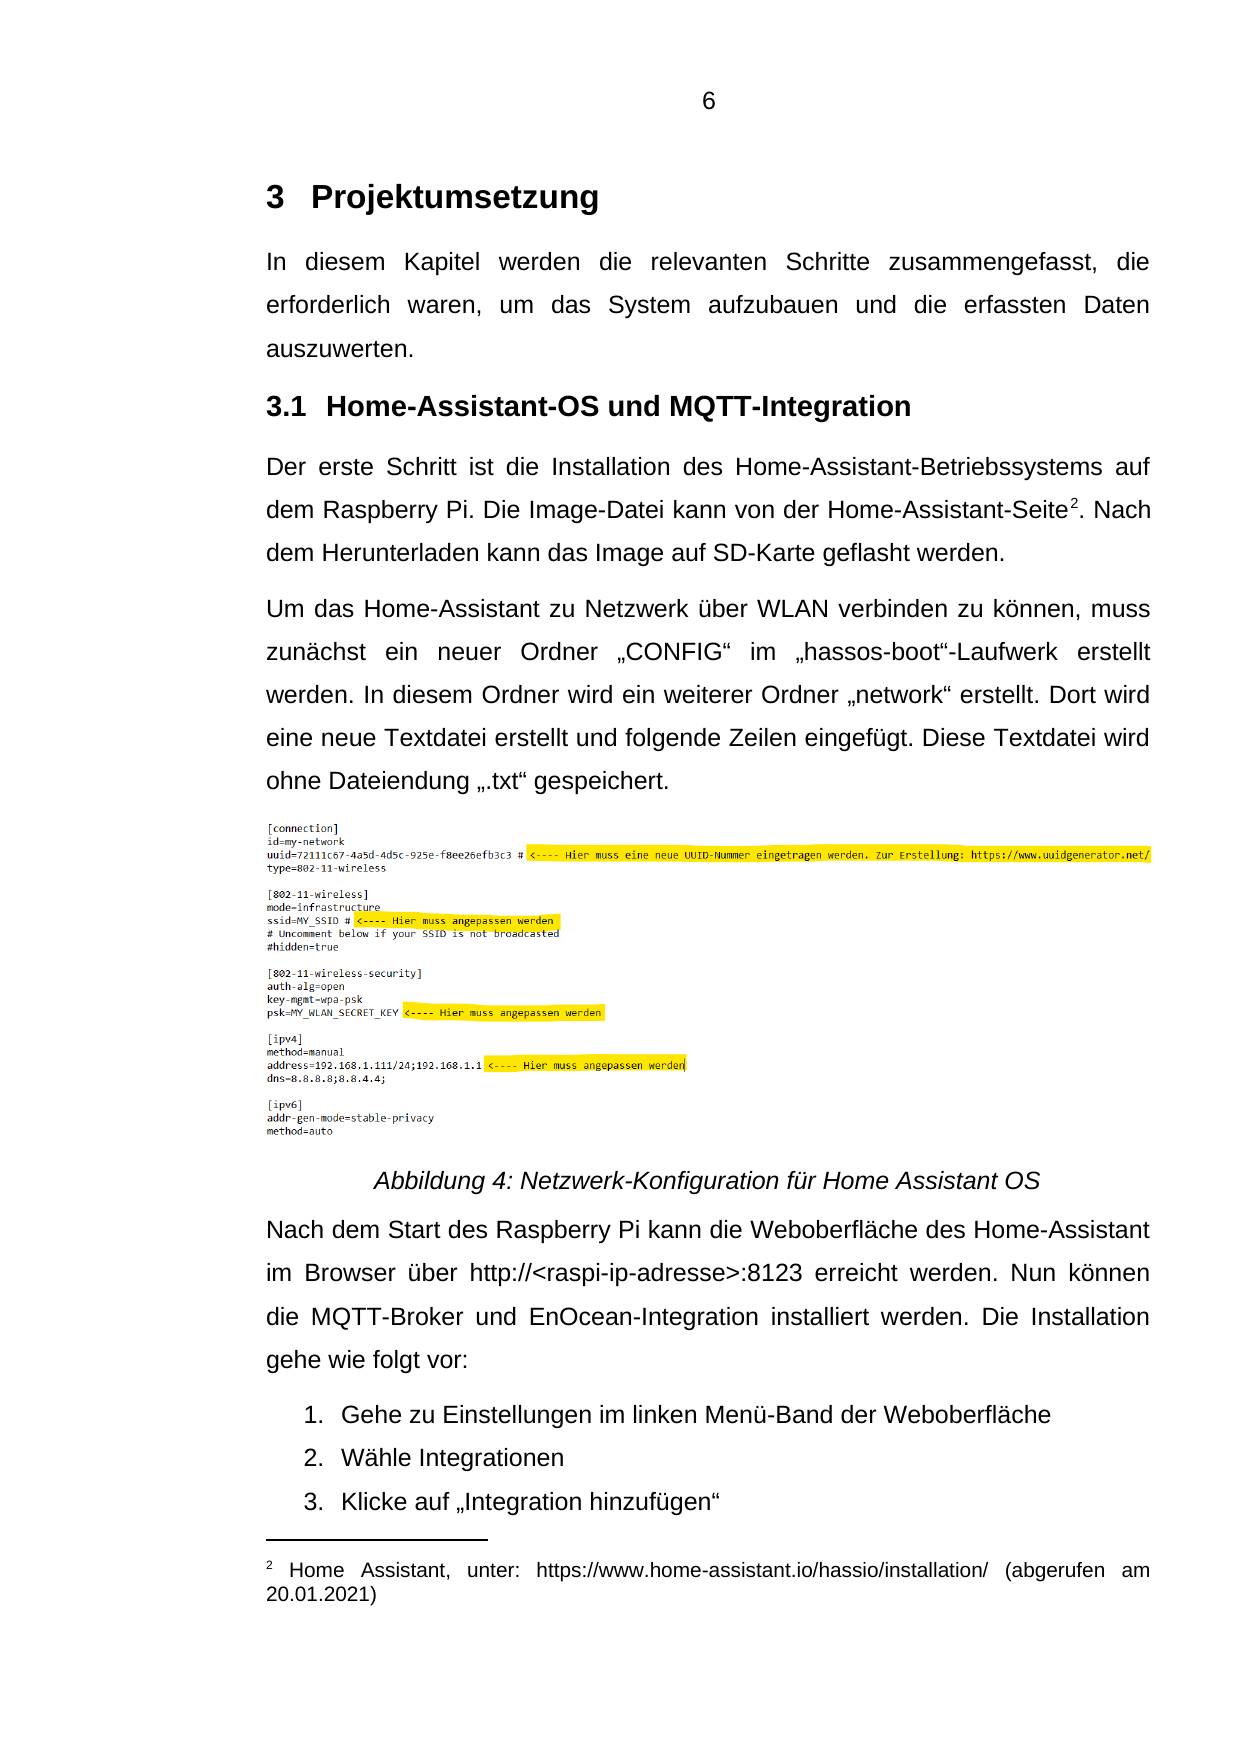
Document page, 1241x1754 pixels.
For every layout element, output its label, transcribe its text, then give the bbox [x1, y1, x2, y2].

text In diesem Kapitel werden die relevanten Schritte zusammengefasst, die erforderlich waren, um das System aufzubauen und die erfassten Daten auszuwerten. [266, 247, 1152, 362]
list Klicke auf „Integration hinzufügen“ [303, 1487, 1152, 1515]
text Abbildung 4: Netzwerk-Konfiguration für Home Assistant OS [266, 1166, 1152, 1194]
list Wähle Integrationen [303, 1443, 1152, 1472]
list Gehe zu Einstellungen im linken Menü-Band der Weboberfläche [303, 1400, 1152, 1429]
subtitle Home-Assistant-OS und MQTT-Integration [266, 389, 1152, 423]
picture [265, 822, 1152, 1139]
text Der erste Schritt ist die Installation des Home-Assistant-Betriebssystems auf dem Raspberry Pi. Die Image-Datei kann von der Home-Assistant-Seite. Nach dem Herunterladen kann das Image auf SD-Karte geflasht werden. [266, 452, 1152, 567]
text Nach dem Start des Raspberry Pi kann die Weboberfläche des Home-Assistant im Browser über http://<raspi-ip-adresse>:8123 erreicht werden. Nun können die MQTT-Broker und EnOcean-Integration installiert werden. Die Installation gehe wie folgt vor: [266, 1215, 1152, 1373]
subtitle Projektumsetzung [266, 177, 1152, 216]
text Um das Home-Assistant zu Netzwerk über WLAN verbinden zu können, muss zunächst ein neuer Ordner „CONFIG“ im „hassos-boot“-Laufwerk erstellt werden. In diesem Ordner wird ein weiterer Ordner „network“ erstellt. Dort wird eine neue Textdatei erstellt und folgende Zeilen eingefügt. Diese Textdatei wird ohne Dateiendung „.txt“ gespeichert. [266, 594, 1152, 795]
